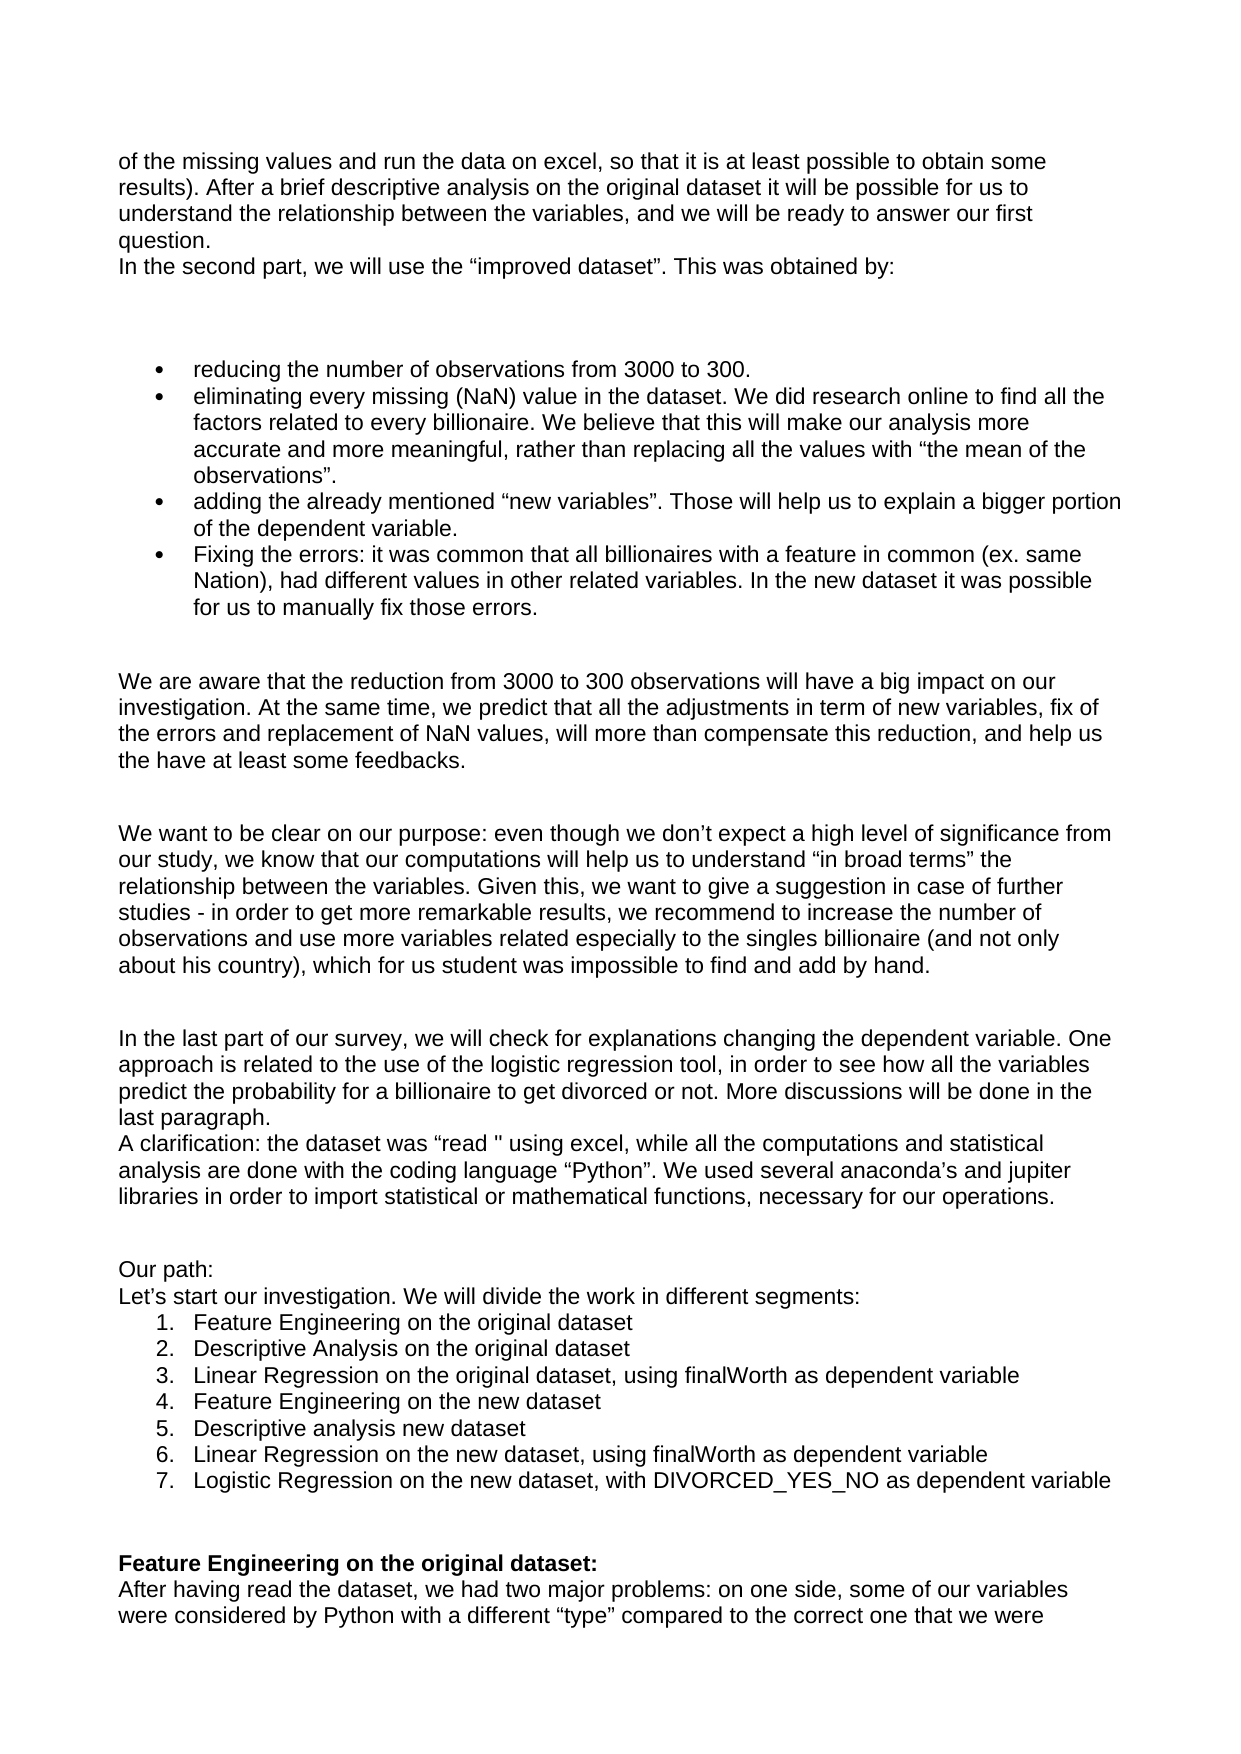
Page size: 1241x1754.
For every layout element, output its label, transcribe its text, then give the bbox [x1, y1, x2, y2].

list Descriptive analysis new dataset [156, 1414, 1122, 1441]
text Let’s start our investigation. We will divide the work in different segments: [118, 1283, 1122, 1309]
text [118, 148, 1122, 253]
text We are aware that the reduction from 3000 to 300 observations will have a big impact on our investigation. At the same time, we predict that all the adjustments in term of new variables, fix of the errors and replacement of NaN values, will more than compensate this reduction, and help us the have at least some feedbacks. [118, 668, 1122, 773]
text In the last part of our survey, we will check for explanations changing the dependent variable. One approach is related to the use of the logistic regression tool, in order to see how all the variables predict the probability for a billionaire to get divorced or not. More discussions will be done in the last paragraph. [118, 1025, 1122, 1130]
list Linear Regression on the original dataset, using finalWorth as dependent variable [156, 1362, 1122, 1388]
list adding the already mentioned “new variables”. Those will help us to explain a bigger portion of the dependent variable. [156, 488, 1122, 541]
list Descriptive Analysis on the original dataset [156, 1335, 1122, 1362]
list Feature Engineering on the new dataset [156, 1388, 1122, 1414]
text In the second part, we will use the “improved dataset”. This was obtained by: [118, 253, 1122, 279]
text Our path: [118, 1256, 1122, 1283]
list reducing the number of observations from 3000 to 300. [156, 356, 1122, 383]
text We want to be clear on our purpose: even though we don’t expect a high level of significance from our study, we know that our computations will help us to understand “in broad terms” the relationship between the variables. Given this, we want to give a suggestion in case of further studies - in order to get more remarkable results, we recommend to increase the number of observations and use more variables related especially to the singles billionaire (and not only about his country), which for us student was impossible to find and add by hand. [118, 820, 1122, 978]
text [118, 1576, 1122, 1629]
text A clarification: the dataset was “read '' using excel, while all the computations and statistical analysis are done with the coding language “Python”. We used several anaconda’s and jupiter libraries in order to import statistical or mathematical functions, necessary for our operations. [118, 1130, 1122, 1209]
text Feature Engineering on the original dataset: [118, 1549, 1122, 1576]
list Logistic Regression on the new dataset, with DIVORCED_YES_NO as dependent variable [156, 1467, 1122, 1493]
list Fixing the errors: it was common that all billionaires with a feature in common (ex. same Nation), had different values in other related variables. In the new dataset it was possible for us to manually fix those errors. [156, 541, 1122, 620]
list eliminating every missing (NaN) value in the dataset. We did research online to find all the factors related to every billionaire. We believe that this will make our analysis more accurate and more meaningful, rather than replacing all the values with “the mean of the observations”. [156, 383, 1122, 488]
list Feature Engineering on the original dataset [156, 1309, 1122, 1335]
list Linear Regression on the new dataset, using finalWorth as dependent variable [156, 1441, 1122, 1467]
